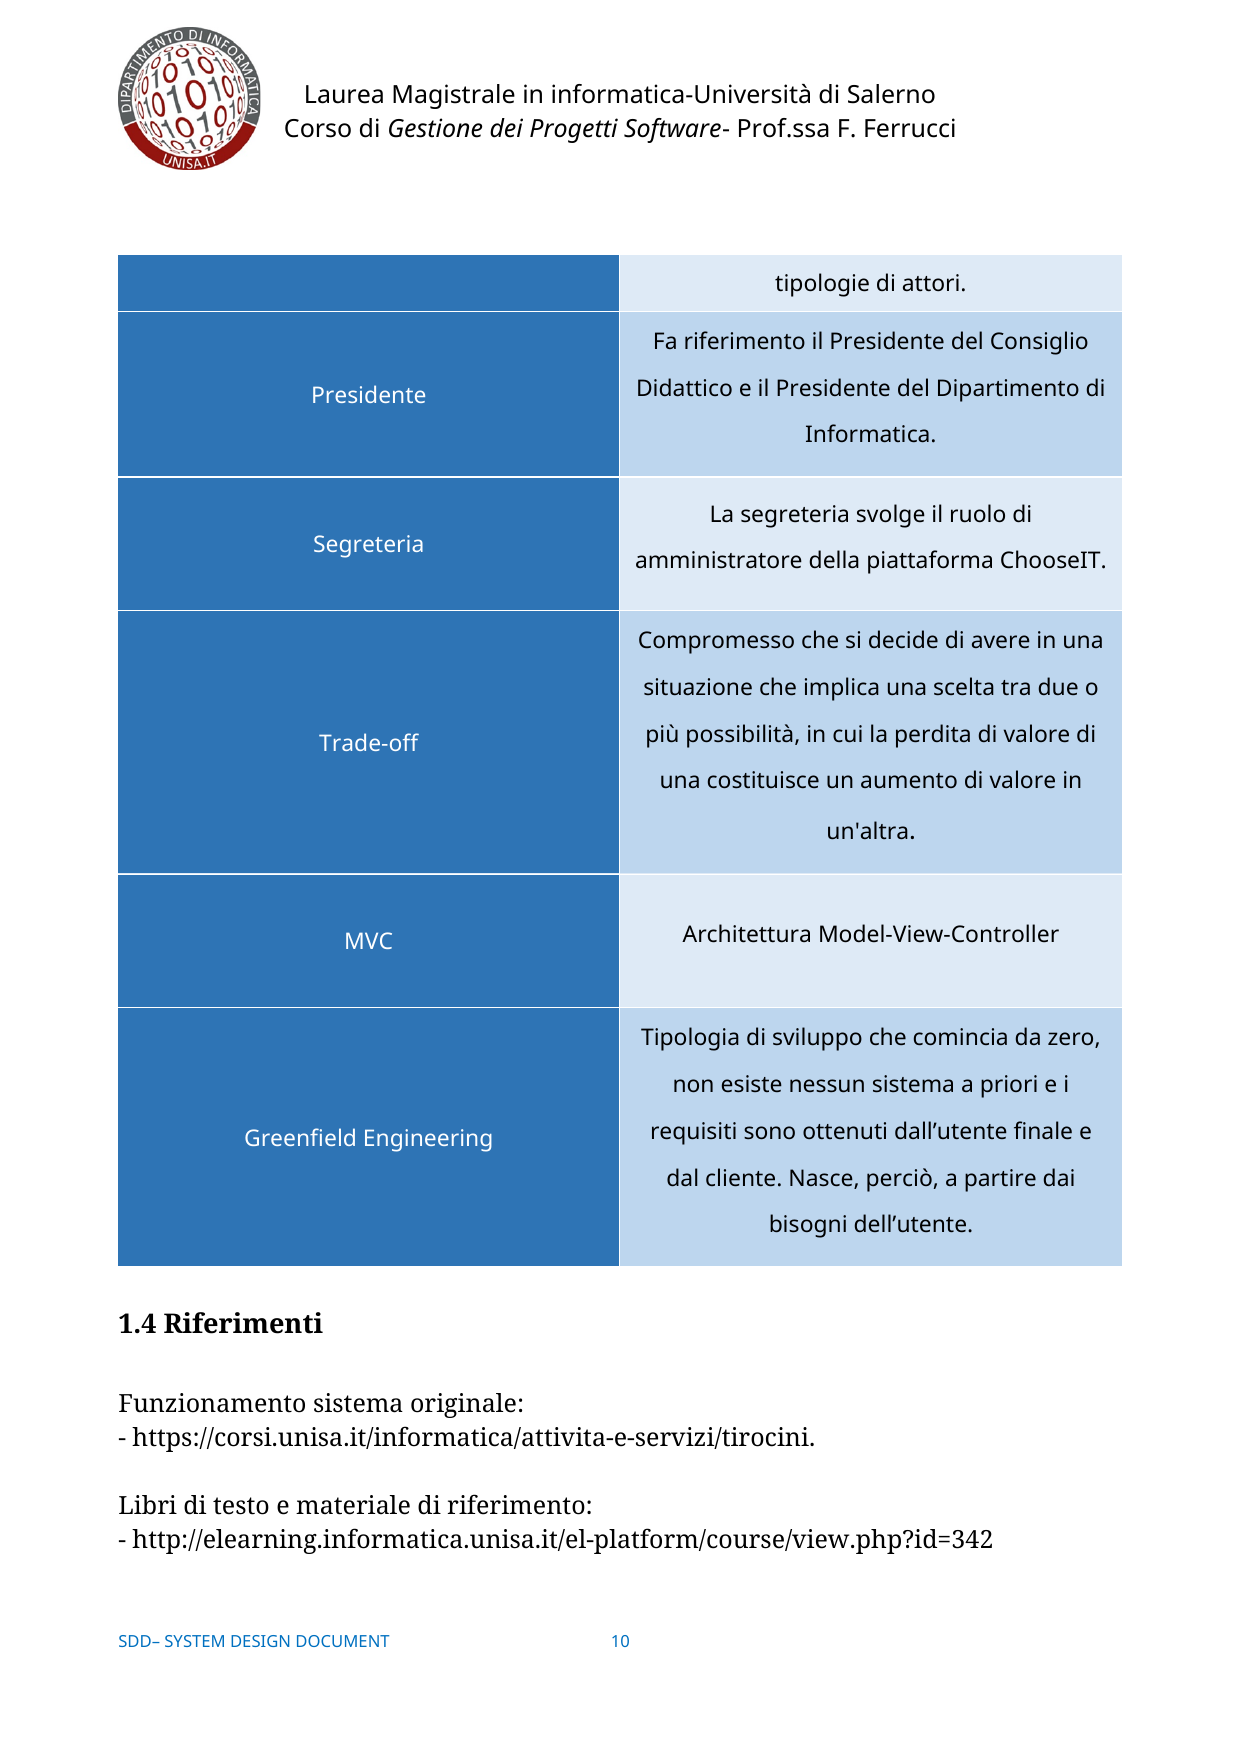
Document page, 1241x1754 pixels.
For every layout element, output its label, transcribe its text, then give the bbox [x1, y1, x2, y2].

text - http://elearning.informatica.unisa.it/el-platform/course/view.php?id=342 [118, 1521, 1122, 1556]
picture [118, 27, 261, 170]
table_cell Utente [118, 255, 619, 311]
table_cell La segreteria svolge il ruolo di amministratore della piattaforma ChooseIT. [620, 478, 1122, 610]
table_cell Segreteria [118, 478, 619, 610]
table_cell Rappresenta la generalizzazione di diverse tipologie di attori. [620, 255, 1122, 311]
text Funzionamento sistema originale: [118, 1385, 1122, 1419]
text - https://corsi.unisa.it/informatica/attivita-e-servizi/tirocini. [118, 1419, 1122, 1453]
table_cell Compromesso che si decide di avere in una situazione che implica una scelta tra due o più possibilità, in cui la perdita di valore di una costituisce un aumento di valore in un'altra. [620, 611, 1122, 873]
table_cell Architettura Model-View-Controller [620, 875, 1122, 1007]
table_cell Tipologia di sviluppo che comincia da zero, non esiste nessun sistema a priori e i requisiti sono ottenuti dall’utente finale e dal cliente. Nasce, perciò, a partire dai bisogni dell’utente. [620, 1008, 1122, 1266]
table_cell MVC [118, 875, 619, 1007]
table_cell Greenfield Engineering [118, 1008, 619, 1266]
text 1.4 Riferimenti [118, 1305, 1122, 1342]
text Libri di testo e materiale di riferimento: [118, 1487, 1122, 1521]
table_cell Trade-off [118, 611, 619, 873]
table_cell Fa riferimento il Presidente del Consiglio Didattico e il Presidente del Dipartimento di Informatica. [620, 312, 1122, 476]
table_cell Presidente [118, 312, 619, 476]
